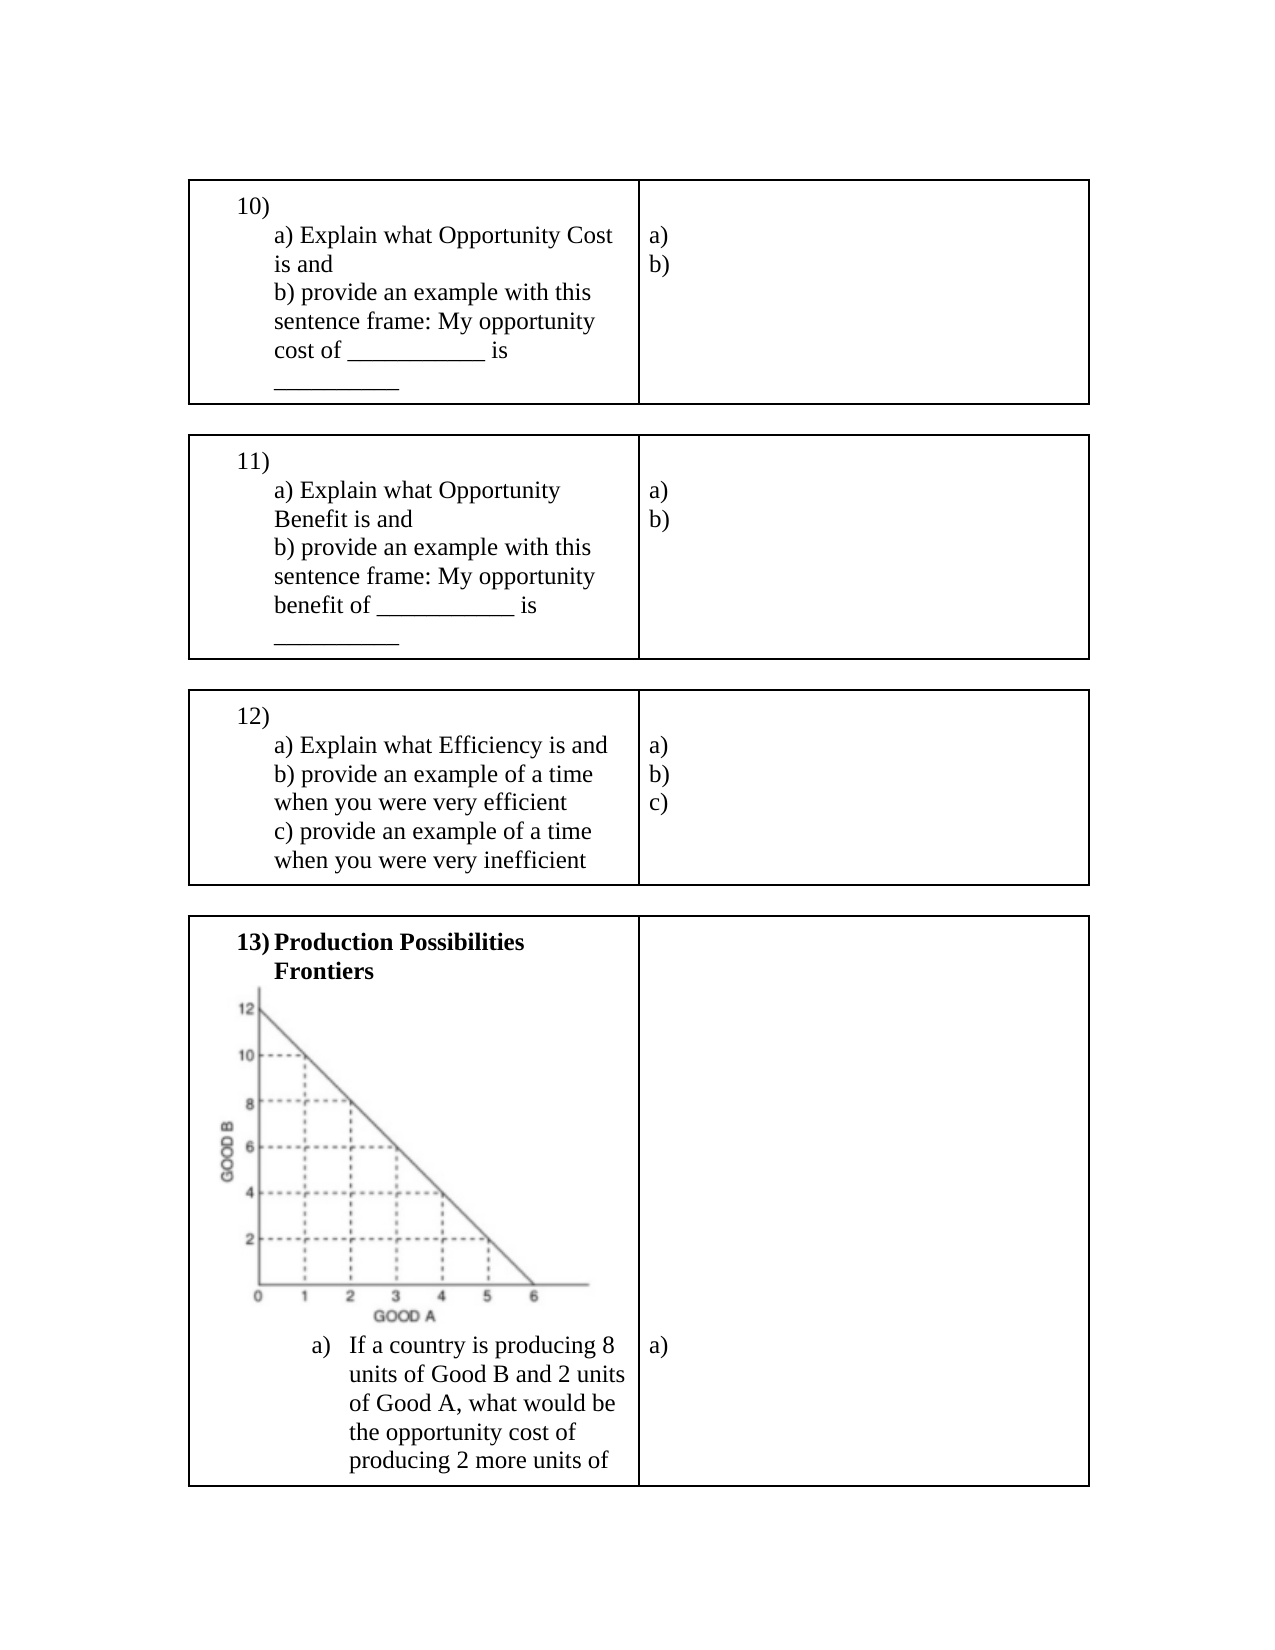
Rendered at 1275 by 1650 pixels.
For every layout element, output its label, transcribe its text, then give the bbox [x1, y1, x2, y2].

table_header a) b) c) [640, 691, 1088, 884]
table_header a) Explain what Efficiency is and b) provide an example of a time when you were very efficient c) provide an example of a time when you were very inefficient [190, 691, 638, 884]
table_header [190, 917, 638, 1484]
table_header a) Explain what Opportunity Cost is and b) provide an example with this sentence frame: My opportunity cost of ___________ is __________ [190, 181, 638, 403]
table_header a) b) c) d) e) f) [640, 917, 1088, 1484]
table_header a) b) [640, 181, 1088, 403]
table_header a) b) [640, 436, 1088, 658]
table_header a) Explain what Opportunity Benefit is and b) provide an example with this sentence frame: My opportunity benefit of ___________ is __________ [190, 436, 638, 658]
picture [198, 985, 596, 1331]
